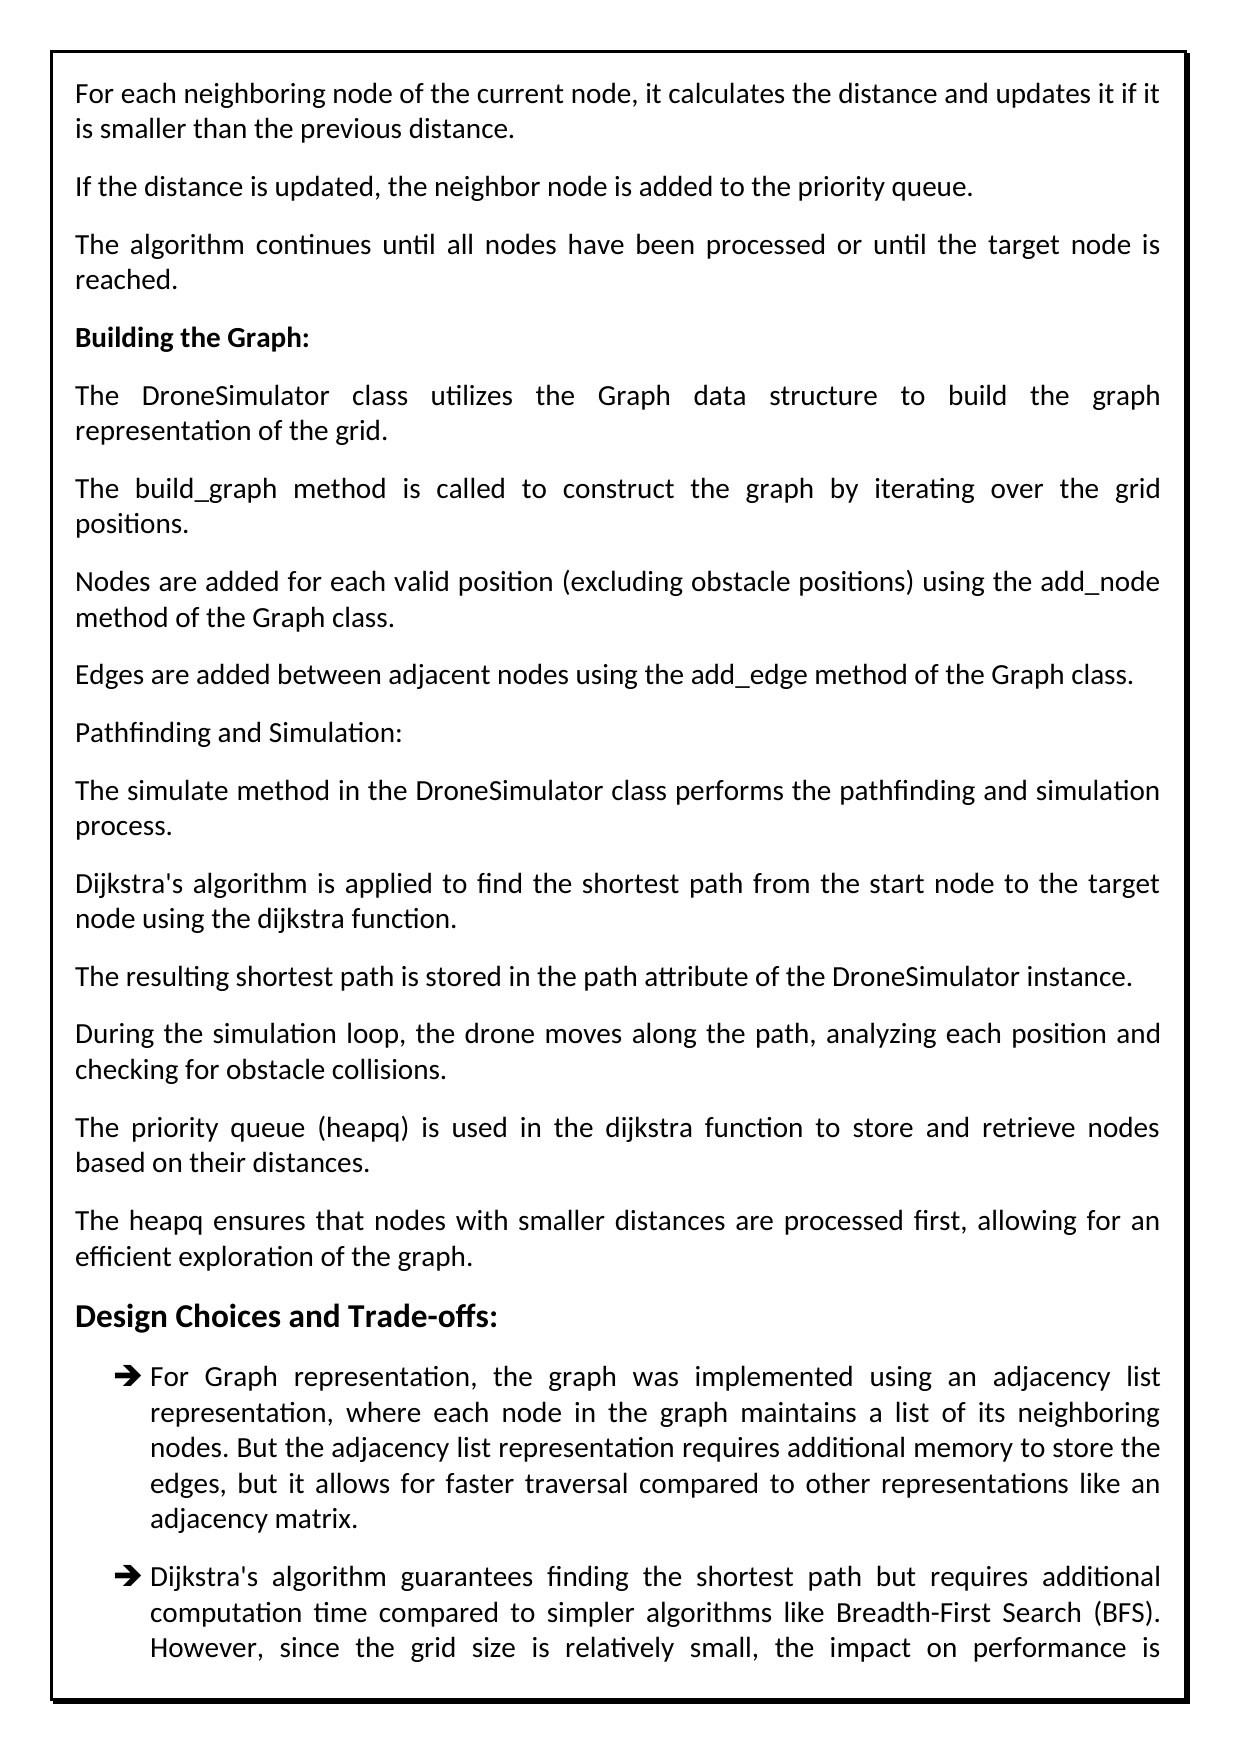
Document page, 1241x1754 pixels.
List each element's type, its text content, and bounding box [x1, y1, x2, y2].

text The resulting shortest path is stored in the path attribute of the DroneSimulator instance. [75, 958, 1162, 994]
text The algorithm continues until all nodes have been processed or until the target node is reached. [75, 226, 1162, 297]
text Pathfinding and Simulation: [75, 714, 1162, 749]
text Nodes are added for each valid position (excluding obstacle positions) using the add_node method of the Graph class. [75, 563, 1162, 634]
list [112, 1558, 1162, 1665]
text Building the Graph: [75, 319, 1162, 355]
text The simulate method in the DroneSimulator class performs the pathfinding and simulation process. [75, 772, 1162, 843]
text If the distance is updated, the neighbor node is added to the priority queue. [75, 168, 1162, 204]
text During the simulation loop, the drone moves along the path, analyzing each position and checking for obstacle collisions. [75, 1016, 1162, 1087]
text The heapq ensures that nodes with smaller distances are processed first, allowing for an efficient exploration of the graph. [75, 1202, 1162, 1273]
text Design Choices and Trade-offs: [75, 1295, 1162, 1336]
list For Graph representation, the graph was implemented using an adjacency list representation, where each node in the graph maintains a list of its neighboring nodes. But the adjacency list representation requires additional memory to store the edges, but it allows for faster traversal compared to other representations like an adjacency matrix. [112, 1358, 1162, 1536]
text The build_graph method is called to construct the graph by iterating over the grid positions. [75, 470, 1162, 541]
text Edges are added between adjacent nodes using the add_edge method of the Graph class. [75, 656, 1162, 692]
text For each neighboring node of the current node, it calculates the distance and updates it if it is smaller than the previous distance. [75, 75, 1162, 146]
text The priority queue (heapq) is used in the dijkstra function to store and retrieve nodes based on their distances. [75, 1109, 1162, 1180]
text Dijkstra's algorithm is applied to find the shortest path from the start node to the target node using the dijkstra function. [75, 865, 1162, 936]
text The DroneSimulator class utilizes the Graph data structure to build the graph representation of the grid. [75, 377, 1162, 448]
